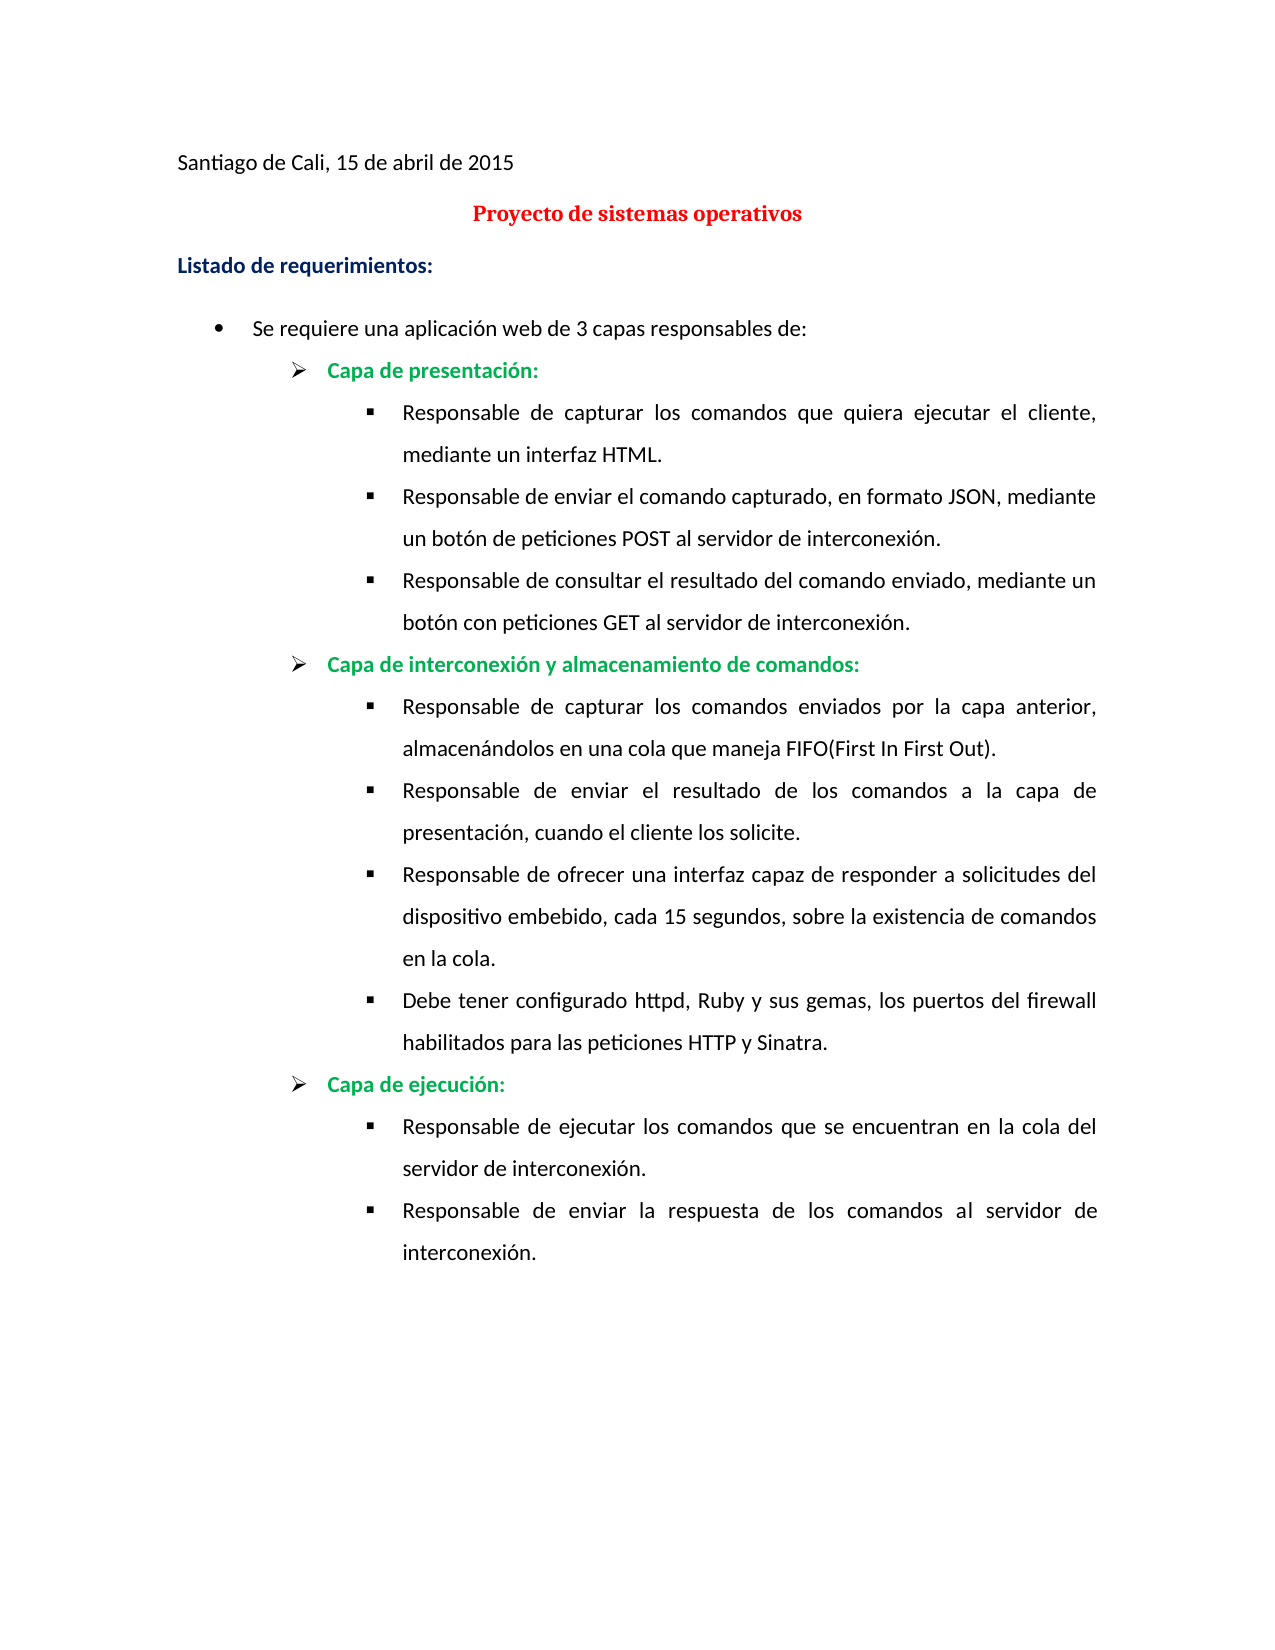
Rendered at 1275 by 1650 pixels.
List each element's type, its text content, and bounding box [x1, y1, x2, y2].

list Responsable de enviar el comando capturado, en formato JSON, mediante un botón de peticiones POST al servidor de interconexión. [365, 482, 1098, 552]
text Listado de requerimientos: [177, 252, 1098, 280]
list Capa de presentación: [290, 356, 1098, 384]
list Responsable de ejecutar los comandos que se encuentran en la cola del servidor de interconexión. [365, 1112, 1098, 1182]
text Santiago de Cali, 15 de abril de 2015 [177, 148, 1098, 176]
list Responsable de consultar el resultado del comando enviado, mediante un botón con peticiones GET al servidor de interconexión. [365, 566, 1098, 636]
list Capa de interconexión y almacenamiento de comandos: [290, 650, 1098, 678]
list Responsable de enviar la respuesta de los comandos al servidor de interconexión. [365, 1196, 1098, 1266]
list Capa de ejecución: [290, 1070, 1098, 1098]
list Se requiere una aplicación web de 3 capas responsables de: [215, 314, 1098, 342]
list Responsable de enviar el resultado de los comandos a la capa de presentación, cuando el cliente los solicite. [365, 776, 1098, 846]
list Responsable de capturar los comandos enviados por la capa anterior, almacenándolos en una cola que maneja FIFO(First In First Out). [365, 692, 1098, 762]
list Responsable de capturar los comandos que quiera ejecutar el cliente, mediante un interfaz HTML. [365, 398, 1098, 468]
text Proyecto de sistemas operativos [177, 201, 1098, 227]
list Responsable de ofrecer una interfaz capaz de responder a solicitudes del dispositivo embebido, cada 15 segundos, sobre la existencia de comandos en la cola. [365, 860, 1098, 972]
list Debe tener configurado httpd, Ruby y sus gemas, los puertos del firewall habilitados para las peticiones HTTP y Sinatra. [365, 986, 1098, 1056]
